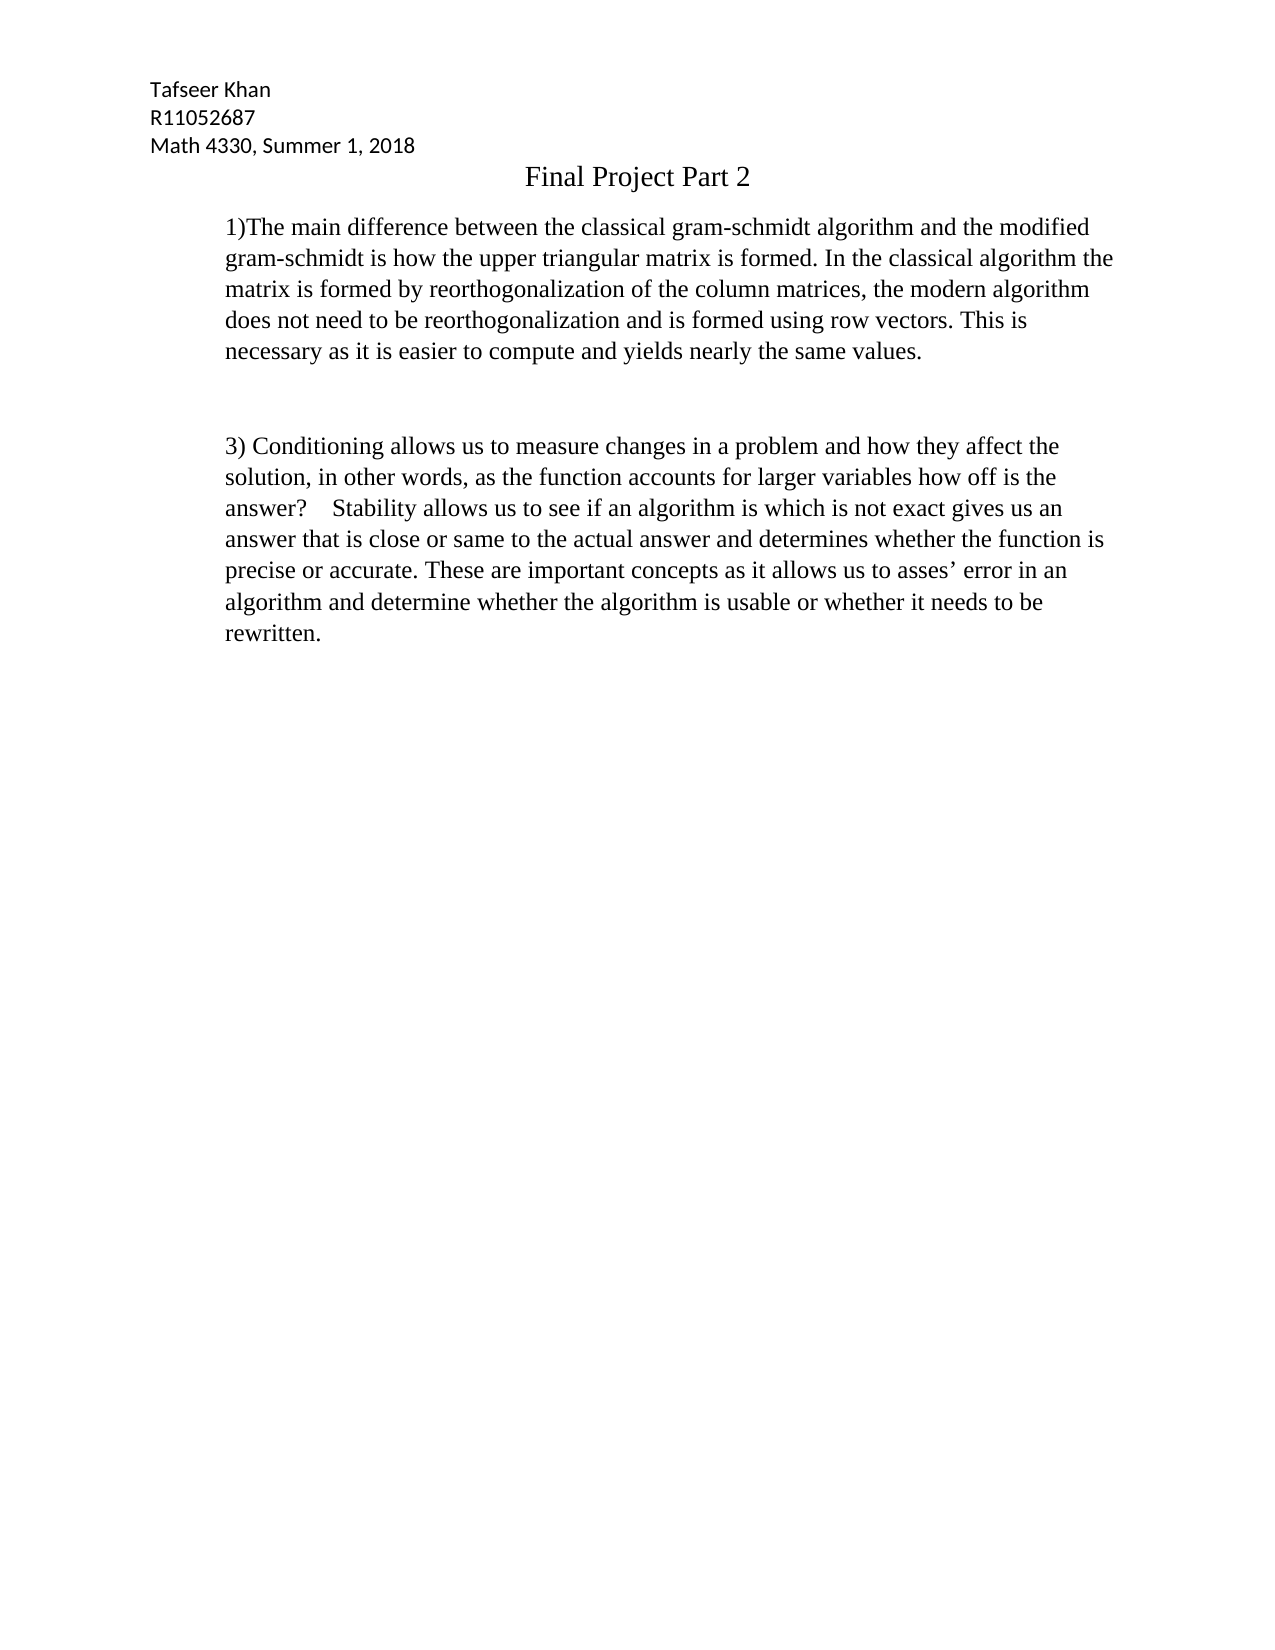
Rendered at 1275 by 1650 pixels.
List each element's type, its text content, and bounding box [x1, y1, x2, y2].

text 1)The main difference between the classical gram-schmidt algorithm and the modified gram-schmidt is how the upper triangular matrix is formed. In the classical algorithm the matrix is formed by reorthogonalization of the column matrices, the modern algorithm does not need to be reorthogonalization and is formed using row vectors. This is necessary as it is easier to compute and yields nearly the same values. [225, 212, 1125, 365]
text 3) Conditioning allows us to measure changes in a problem and how they affect the solution, in other words, as the function accounts for larger variables how off is the answer? Stability allows us to see if an algorithm is which is not exact gives us an answer that is close or same to the actual answer and determines whether the function is precise or accurate. These are important concepts as it allows us to asses’ error in an algorithm and determine whether the algorithm is usable or whether it needs to be rewritten. [225, 431, 1125, 646]
text Final Project Part 2 [150, 159, 1125, 193]
